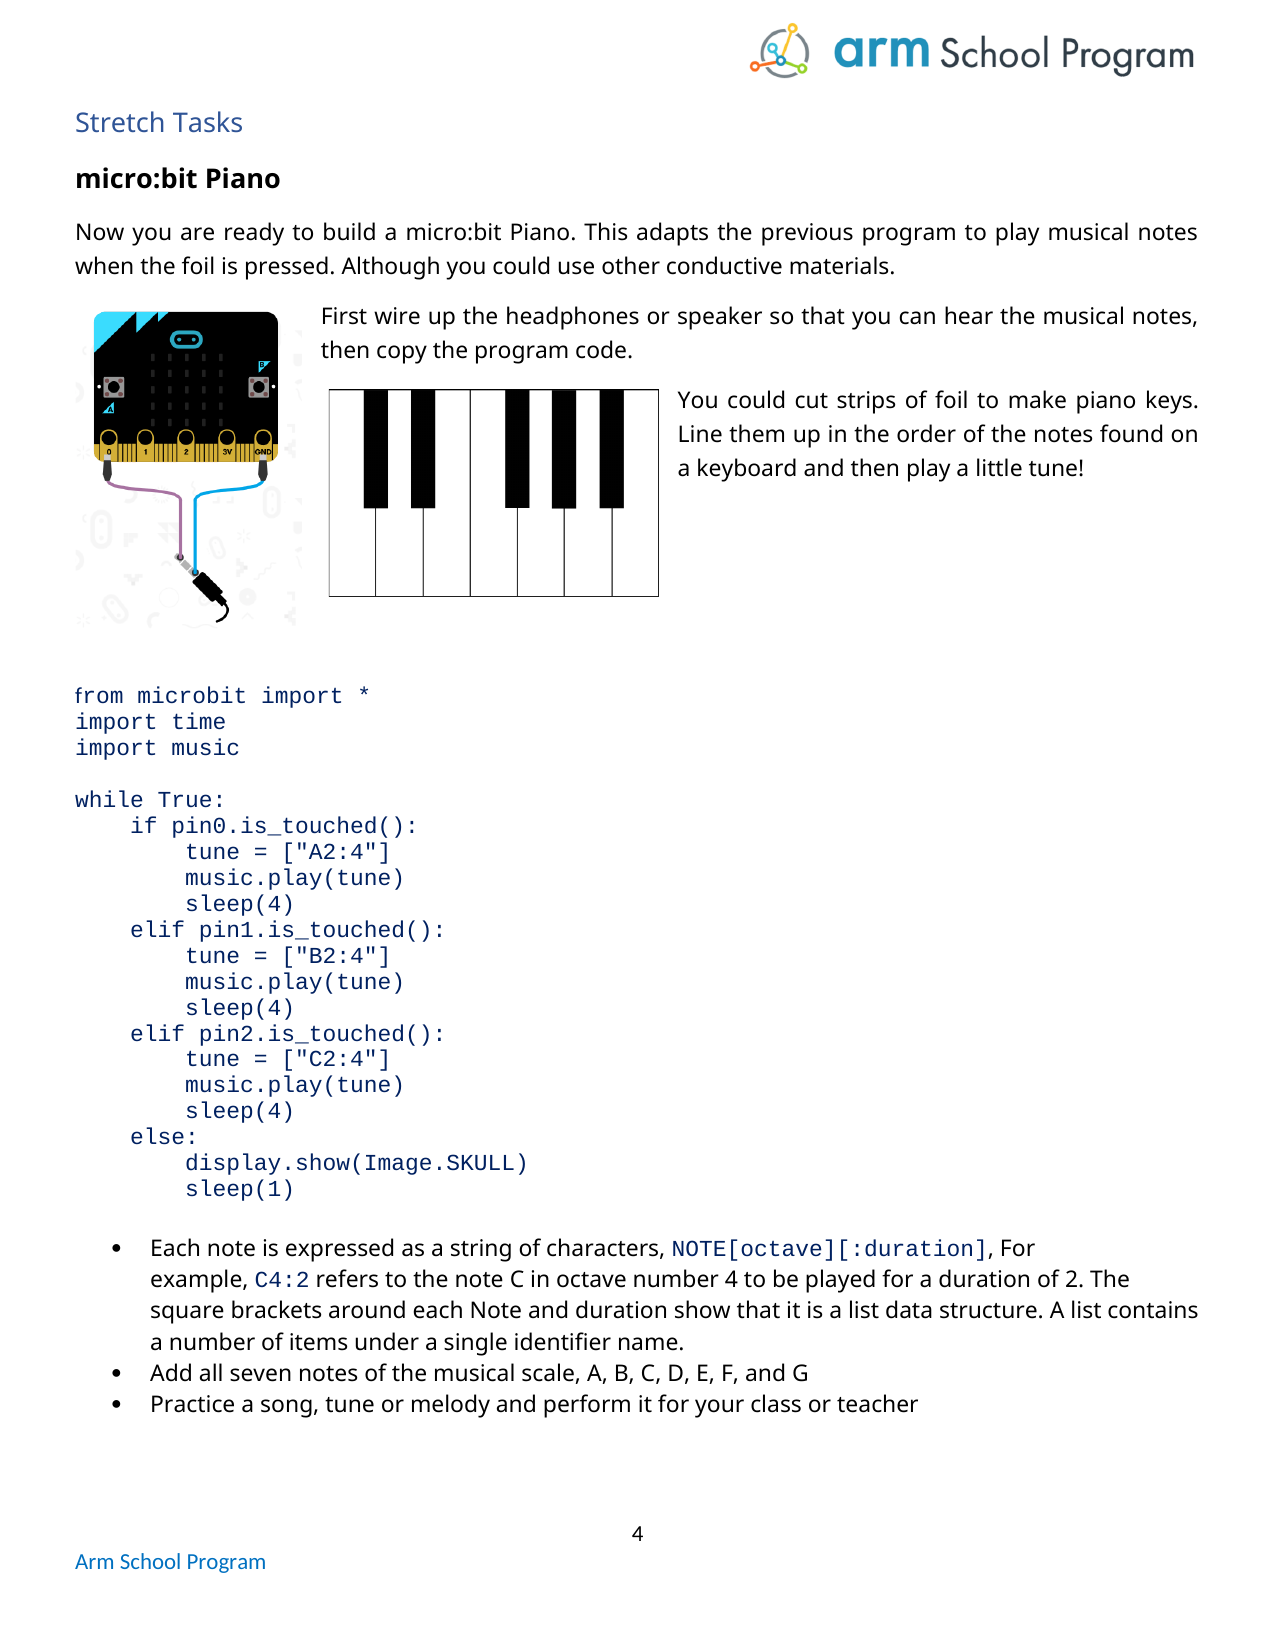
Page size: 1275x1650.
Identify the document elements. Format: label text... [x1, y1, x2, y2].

text display.show(Image.SKULL) [75, 1152, 1200, 1177]
text music.play(tune) [75, 1074, 1200, 1100]
text while True: [75, 788, 1200, 814]
text First wire up the headphones or speaker so that you can hear the musical notes, then copy the program code. [302, 300, 1200, 365]
text Now you are ready to build a micro:bit Piano. This adapts the previous program to play musical notes when the foil is pressed. Although you could use other conductive materials. [75, 216, 1200, 281]
text else: [75, 1126, 1200, 1152]
text import music [75, 737, 1200, 762]
picture [75, 300, 302, 644]
text import time [75, 711, 1200, 737]
text tune = ["B2:4"] [75, 944, 1200, 970]
text You could cut strips of foil to make piano keys. Line them up in the order of the notes found on a keyboard and then play a little tune! [302, 384, 1200, 483]
text music.play(tune) [75, 866, 1200, 892]
text tune = ["A2:4"] [75, 840, 1200, 866]
list Add all seven notes of the musical scale, A, B, C, D, E, F, and G [112, 1357, 1200, 1388]
text tune = ["C2:4"] [75, 1048, 1200, 1074]
text music.play(tune) [75, 970, 1200, 996]
text sleep(4) [75, 892, 1200, 918]
list Practice a song, tune or melody and perform it for your class or teacher [112, 1388, 1200, 1419]
list Each note is expressed as a string of characters, NOTE[octave][:duration], For example, C4:2 refers to the note C in octave number 4 to be played for a duration of 2. The square brackets around each Note and duration show that it is a list data structure. A list contains a number of items under a single identifier name. [112, 1231, 1200, 1357]
text sleep(4) [75, 996, 1200, 1022]
text sleep(4) [75, 1100, 1200, 1126]
text elif pin2.is_touched(): [75, 1022, 1200, 1048]
subtitle Stretch Tasks [75, 103, 1200, 140]
subtitle micro:bit Piano [75, 159, 1200, 196]
text sleep(1) [75, 1177, 1200, 1203]
text if pin0.is_touched(): [75, 814, 1200, 840]
picture [328, 389, 659, 597]
picture [743, 18, 1197, 82]
text from microbit import * [75, 681, 1200, 711]
text elif pin1.is_touched(): [75, 918, 1200, 944]
